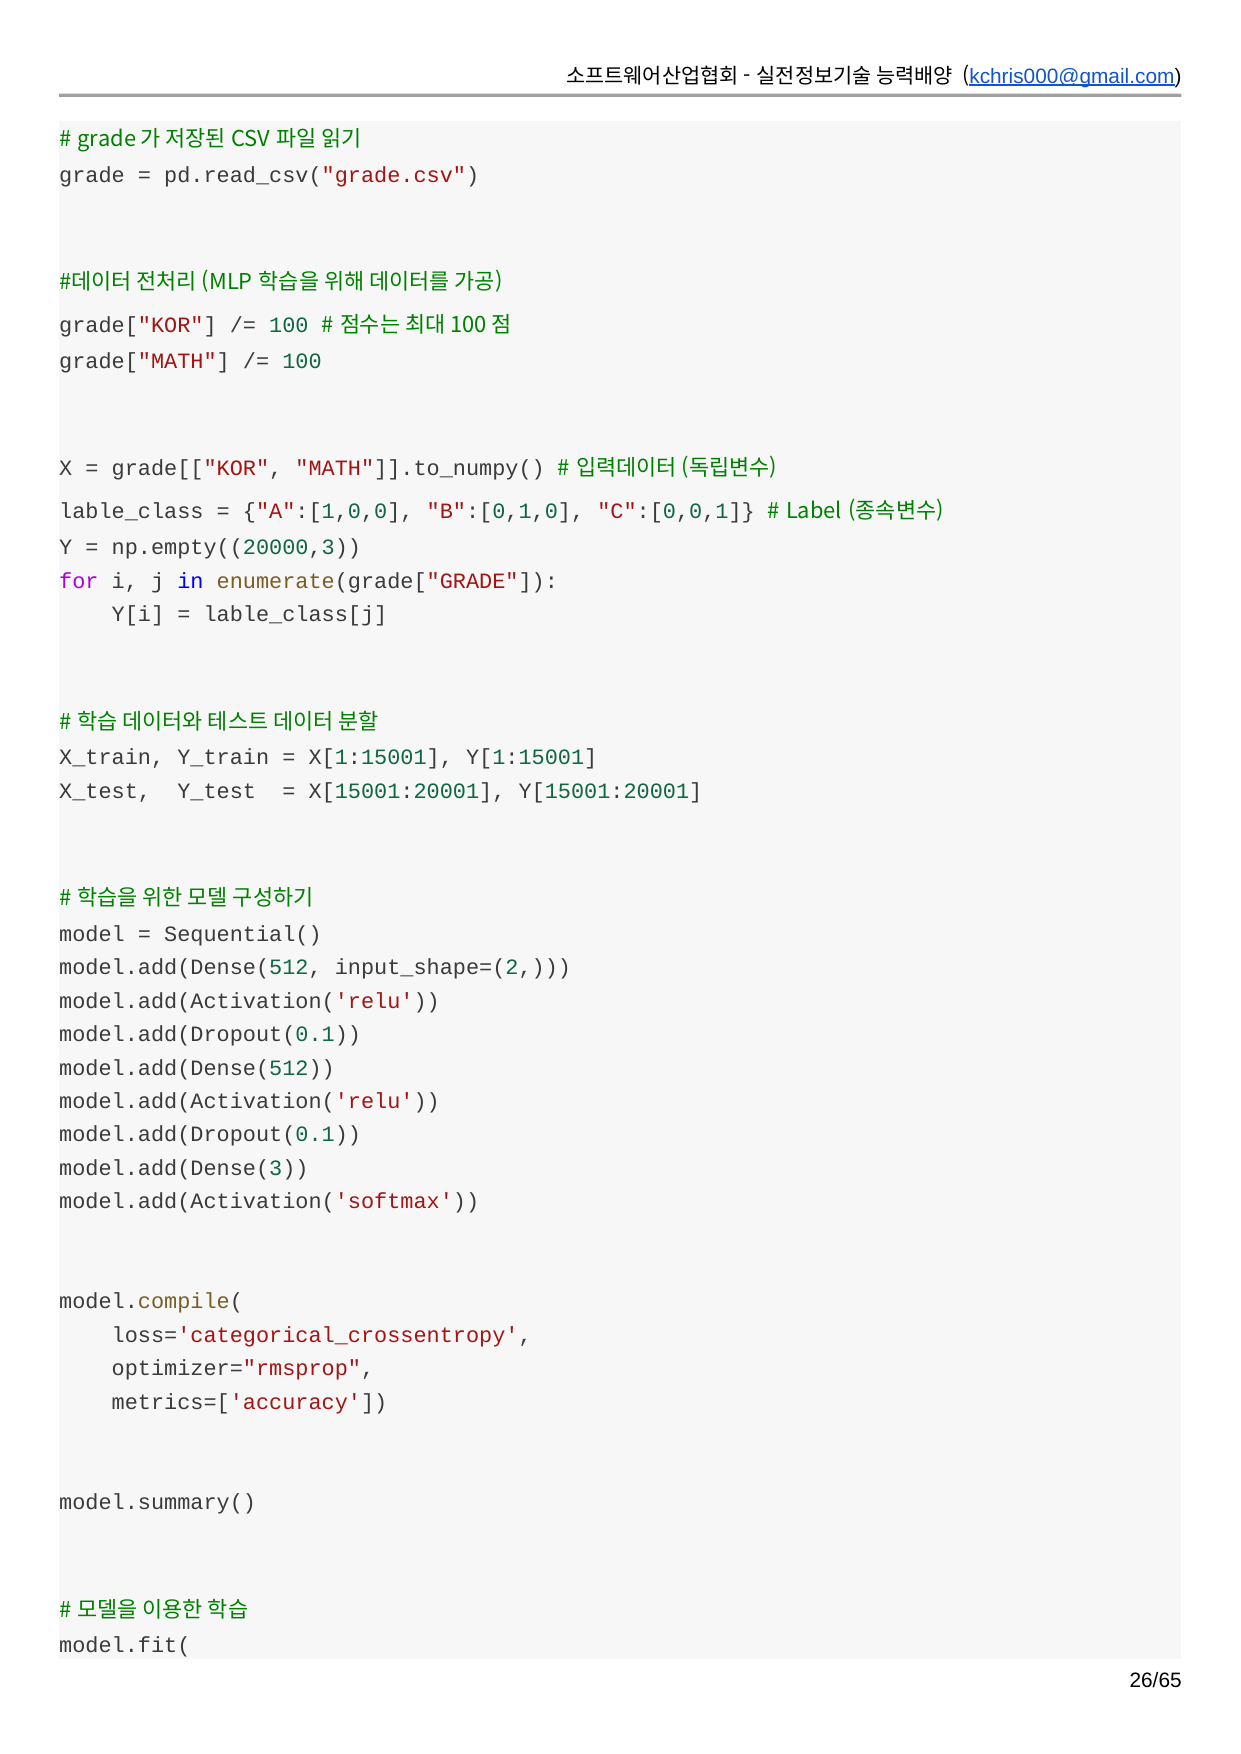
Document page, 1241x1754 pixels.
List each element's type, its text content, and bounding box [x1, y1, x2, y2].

text grade["MATH"] /= 100 [59, 350, 1181, 375]
text # grade가 저장된 CSV 파일 읽기 [59, 121, 1181, 153]
text model.add(Dense(3)) [59, 1157, 1181, 1182]
text lable_class = {"A":[1,0,0], "B":[0,1,0], "C":[0,0,1]} # Label (종속변수) [59, 493, 1181, 525]
text #데이터 전처리 (MLP 학습을 위해 데이터를 가공) [59, 264, 1181, 296]
text grade["KOR"] /= 100 # 점수는 최대 100점 [59, 307, 1181, 339]
text # 학습을 위한 모델 구성하기 [59, 880, 1181, 912]
text model.add(Dense(512)) [59, 1057, 1181, 1081]
text model.add(Activation('softmax')) [59, 1190, 1181, 1215]
text Y[i] = lable_class[j] [59, 603, 1181, 628]
text # 모델을 이용한 학습 [59, 1592, 1181, 1623]
text model.add(Dropout(0.1)) [59, 1023, 1181, 1048]
text X_test, Y_test = X[15001:20001], Y[15001:20001] [59, 780, 1181, 805]
text loss='categorical_crossentropy', [59, 1324, 1181, 1349]
text model.add(Dense(512, input_shape=(2,))) [59, 956, 1181, 981]
text for i, j in enumerate(grade["GRADE"]): [59, 570, 1181, 595]
text optimizer="rmsprop", [59, 1358, 1181, 1382]
text model = Sequential() [59, 923, 1181, 948]
text model.fit( [59, 1634, 1181, 1659]
text model.add(Activation('relu')) [59, 990, 1181, 1014]
text model.add(Activation('relu')) [59, 1090, 1181, 1115]
text Y = np.empty((20000,3)) [59, 537, 1181, 561]
text grade = pd.read_csv("grade.csv") [59, 164, 1181, 189]
text # 학습 데이터와 테스트 데이터 분할 [59, 704, 1181, 735]
text metrics=['accuracy']) [59, 1391, 1181, 1416]
text X_train, Y_train = X[1:15001], Y[1:15001] [59, 746, 1181, 771]
text X = grade[["KOR", "MATH"]].to_numpy() # 입력데이터 (독립변수) [59, 450, 1181, 482]
text model.add(Dropout(0.1)) [59, 1123, 1181, 1148]
text model.summary() [59, 1491, 1181, 1516]
text model.compile( [59, 1291, 1181, 1316]
